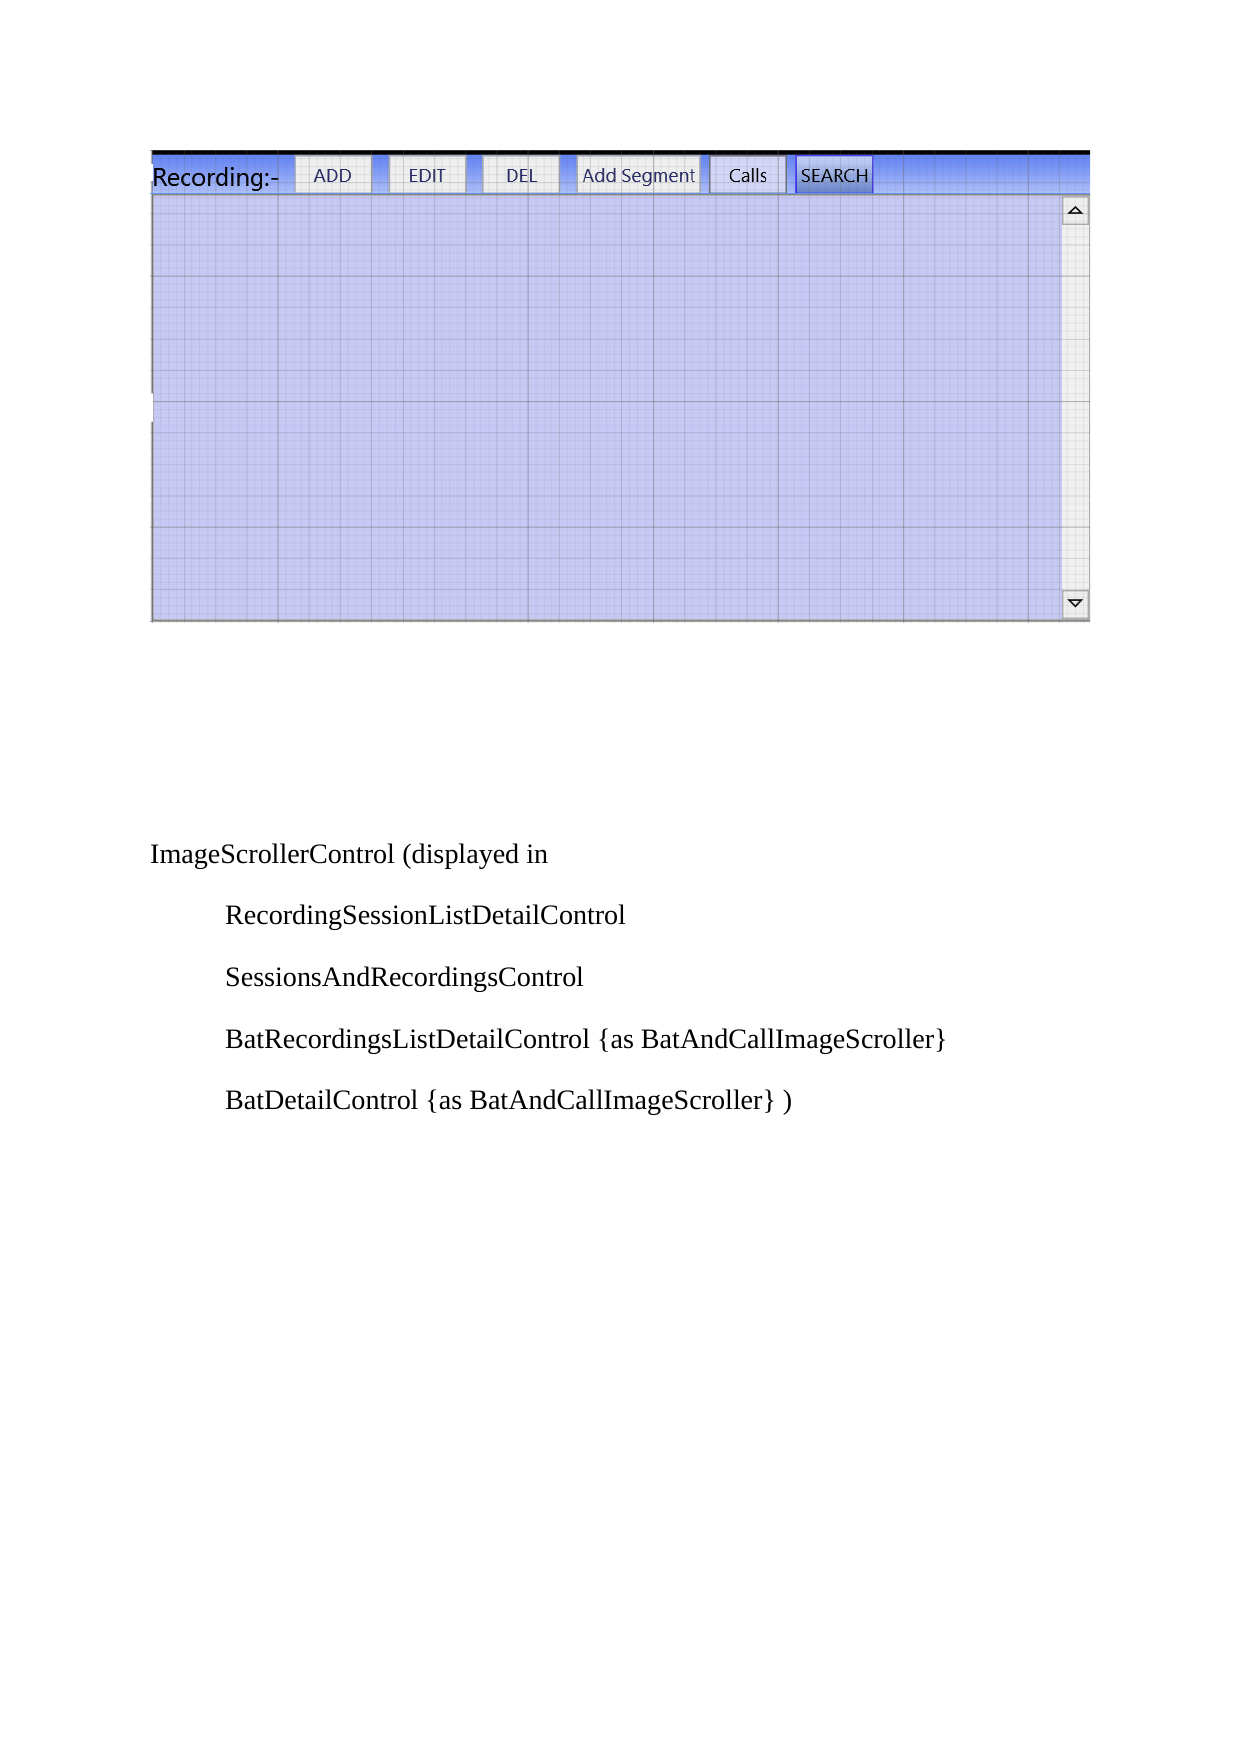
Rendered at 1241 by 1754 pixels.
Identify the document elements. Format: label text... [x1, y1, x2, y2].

text ImageScrollerControl (displayed in [150, 837, 1090, 869]
text BatDetailControl {as BatAndCallImageScroller} ) [150, 1083, 1090, 1116]
text RecordingSessionListDetailControl [150, 898, 1090, 931]
picture [150, 150, 1091, 623]
text SessionsAndRecordingsControl [150, 960, 1090, 992]
text BatRecordingsListDetailControl {as BatAndCallImageScroller} [150, 1022, 1090, 1054]
